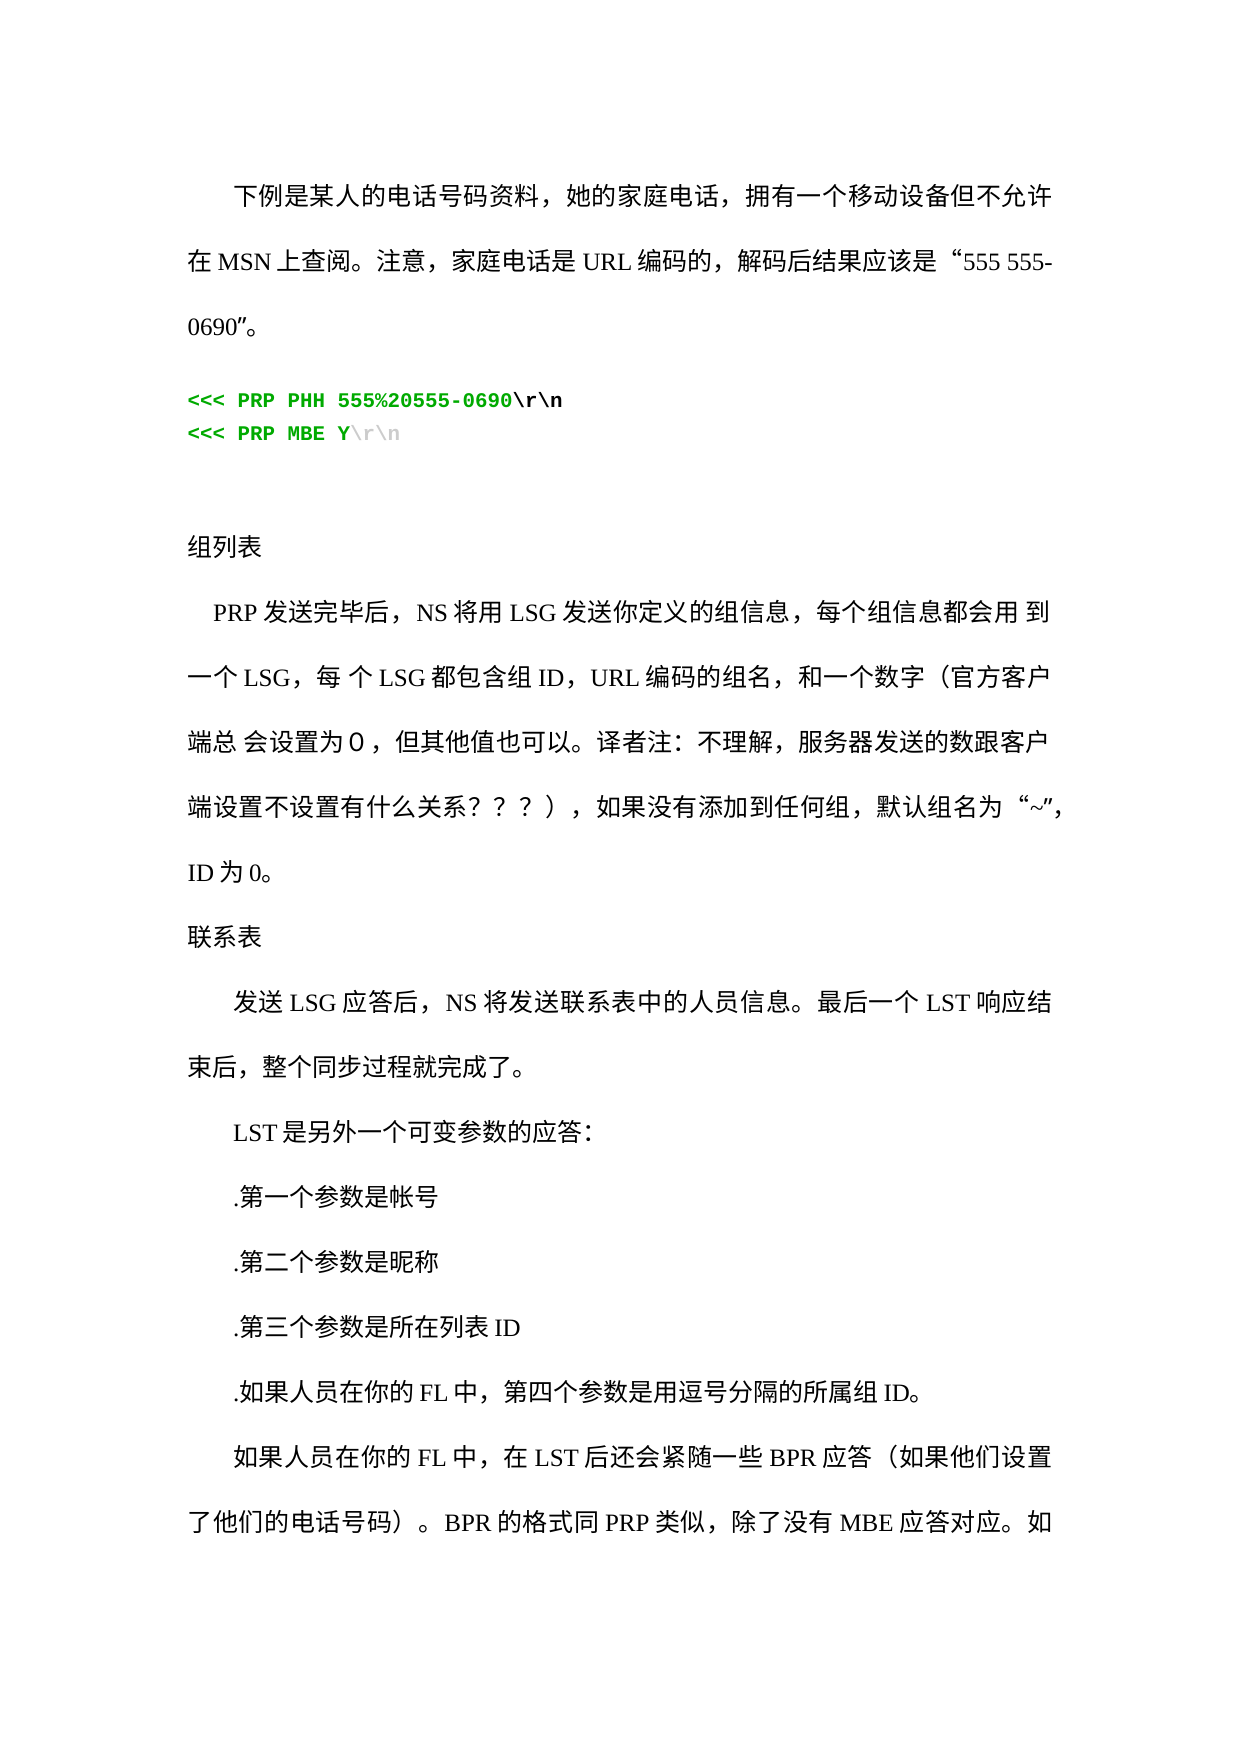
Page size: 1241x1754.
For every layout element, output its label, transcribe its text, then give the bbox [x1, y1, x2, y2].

text .第一个参数是帐号 [187, 1163, 1053, 1228]
text 组列表 [187, 513, 1053, 578]
text .如果人员在你的FL中，第四个参数是用逗号分隔的所属组ID。 [187, 1358, 1053, 1423]
text .第三个参数是所在列表ID [187, 1293, 1053, 1358]
text PRP发送完毕后，NS将用LSG发送你定义的组信息，每个组信息都会用 到一个LSG，每 个LSG都包含组ID，URL编码的组名，和一个数字（官方客户端总 会设置为０，但其他值也可以。译者注：不理解，服务器发送的数跟客户端设置不设置有什么关系？？？），如果没有添加到任何组，默认组名为“~”，ID为0。 [187, 578, 1053, 903]
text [187, 1423, 1053, 1553]
text 下例是某人的电话号码资料，她的家庭电话，拥有一个移动设备但不允许在MSN上查阅。注意，家庭电话是URL编码的，解码后结果应该是“555 555-0690”。 [187, 162, 1053, 357]
text 发送LSG应答后，NS将发送联系表中的人员信息。最后一个LST响应结束后，整个同步过程就完成了。 [187, 968, 1053, 1098]
text <<< PRP PHH 555%20555-0690\r\n <<< PRP MBE Y\r\n [187, 386, 1053, 451]
text 联系表 [187, 903, 1053, 968]
text .第二个参数是昵称 [187, 1228, 1053, 1293]
text LST是另外一个可变参数的应答： [187, 1098, 1053, 1163]
